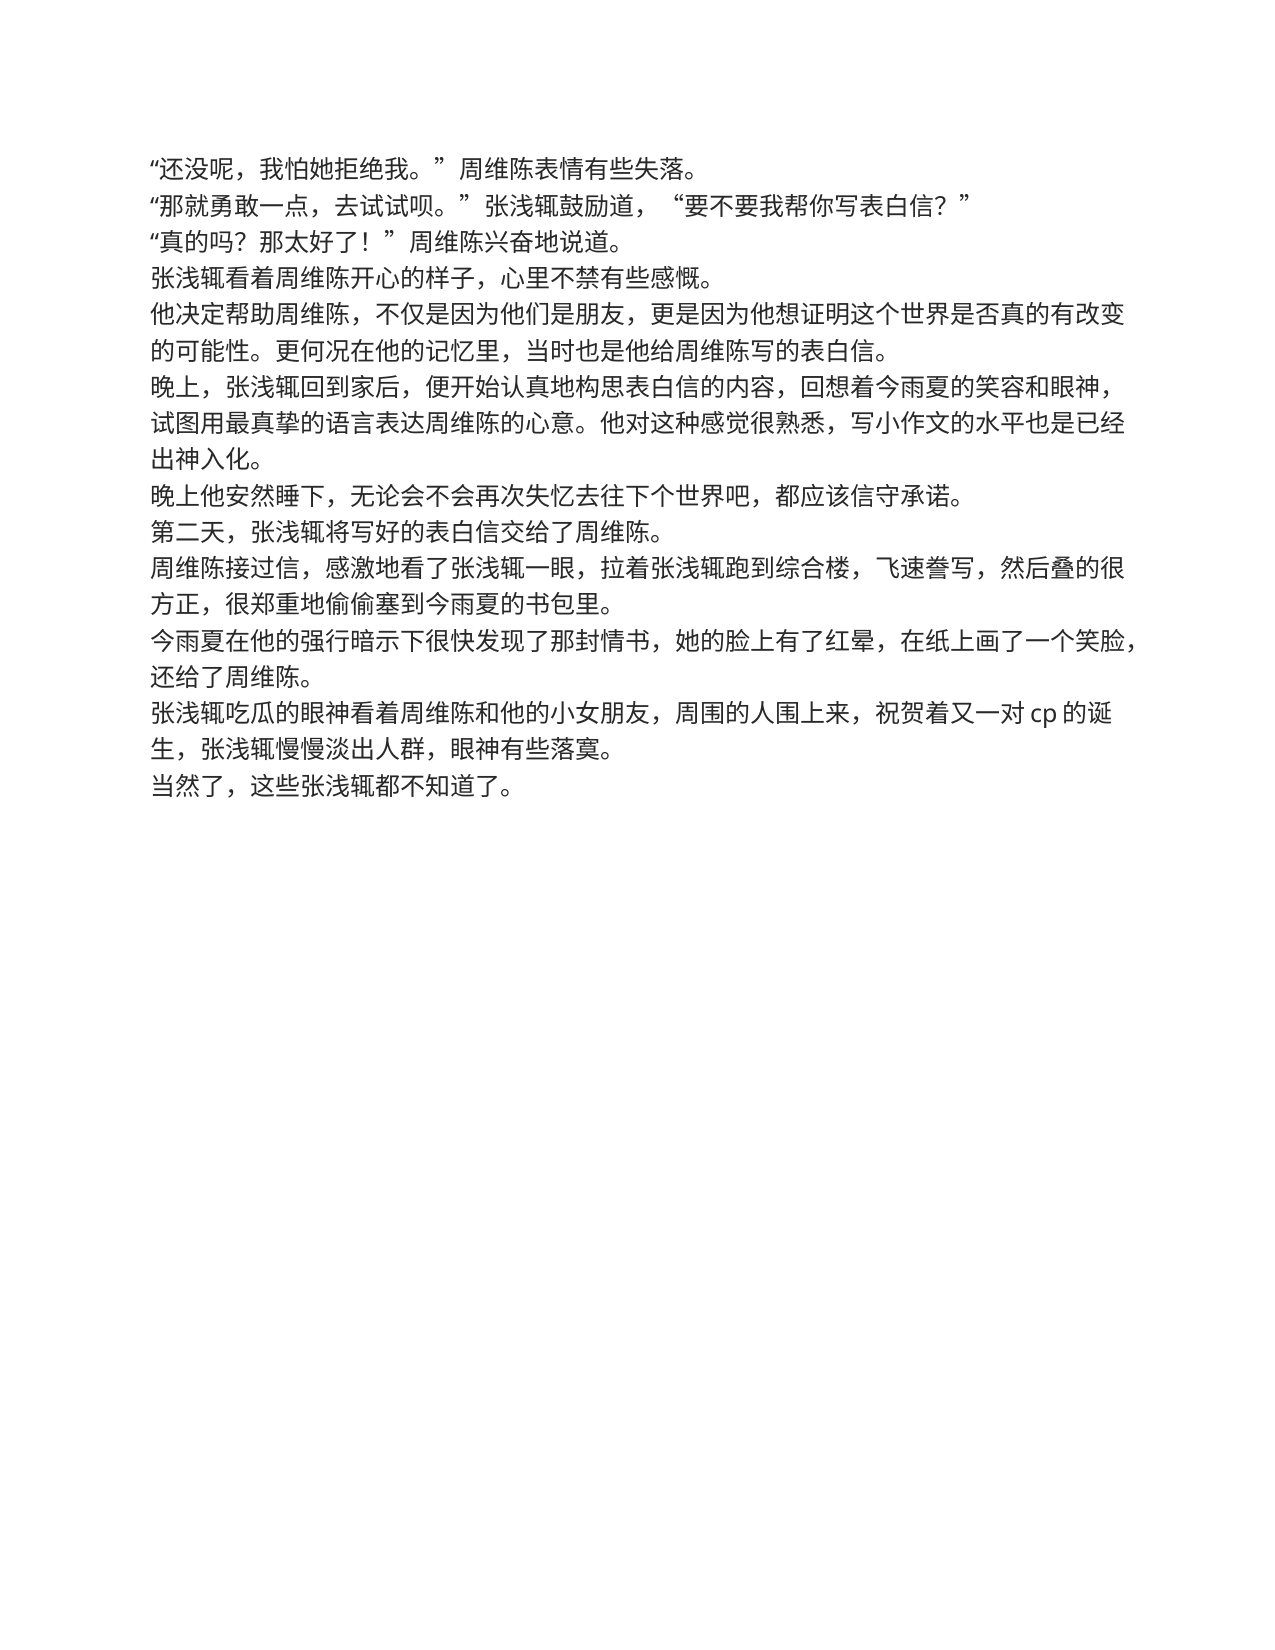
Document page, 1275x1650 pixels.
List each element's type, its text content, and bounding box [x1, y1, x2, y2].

text 张浅辄吃瓜的眼神看着周维陈和他的小女朋友，周围的人围上来，祝贺着又一对cp的诞生，张浅辄慢慢淡出人群，眼神有些落寞。 [150, 593, 1125, 661]
text 第二天，张浅辄将写好的表白信交给了周维陈。 [150, 422, 1125, 457]
text 当然了，这些张浅辄都不知道了。 [150, 661, 1125, 695]
text 晚上，张浅辄回到家后，便开始认真地构思表白信的内容，回想着今雨夏的笑容和眼神，试图用最真挚的语言表达周维陈的心意。他对这种感觉很熟悉，写小作文的水平也是已经出神入化。 [150, 286, 1125, 388]
text 张浅辄看着周维陈开心的样子，心里不禁有些感慨。 [150, 184, 1125, 218]
text 他决定帮助周维陈，不仅是因为他们是朋友，更是因为他想证明这个世界是否真的有改变的可能性。更何况在他的记忆里，当时也是他给周维陈写的表白信。 [150, 218, 1125, 286]
text 周维陈接过信，感激地看了张浅辄一眼，拉着张浅辄跑到综合楼，飞速誊写，然后叠的很方正，很郑重地偷偷塞到今雨夏的书包里。 [150, 457, 1125, 525]
text 今雨夏在他的强行暗示下很快发现了那封情书，她的脸上有了红晕，在纸上画了一个笑脸，还给了周维陈。 [150, 525, 1125, 593]
text 晚上他安然睡下，无论会不会再次失忆去往下个世界吧，都应该信守承诺。 [150, 388, 1125, 422]
text “真的吗？那太好了！”周维陈兴奋地说道。 [150, 150, 1125, 184]
